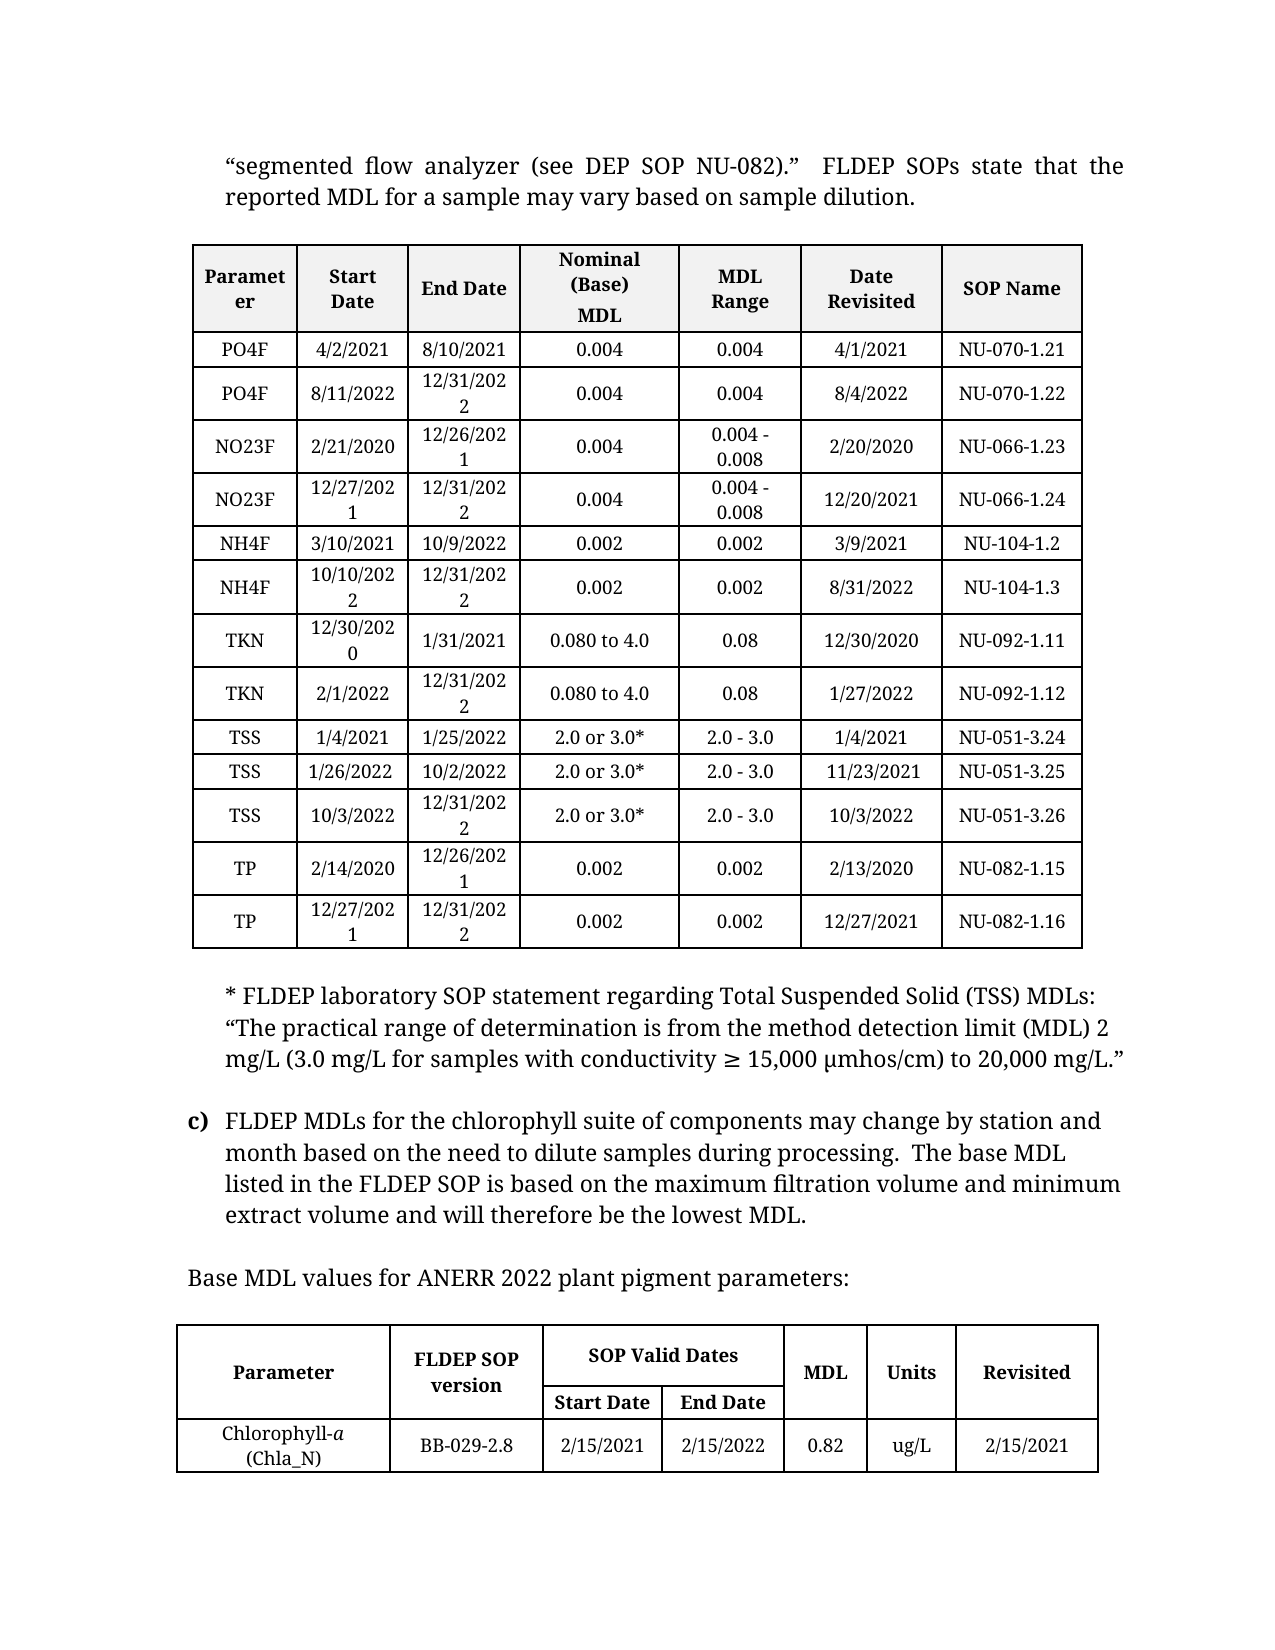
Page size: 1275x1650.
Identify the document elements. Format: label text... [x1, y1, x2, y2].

table_cell 2.0 - 3.0 [680, 721, 800, 753]
table_cell 0.004 [521, 333, 678, 366]
table_cell 0.004 - 0.008 [680, 421, 800, 472]
table_cell 0.004 [521, 368, 678, 419]
table_cell NO23F [194, 474, 296, 525]
table_cell 1/4/2021 [298, 721, 407, 753]
table_cell 12/27/2021 [802, 896, 941, 947]
table_header Nominal (Base) [521, 246, 678, 297]
table_cell 0.002 [680, 561, 800, 612]
table_cell 8/10/2021 [409, 333, 519, 366]
table_cell 12/26/2021 [409, 843, 519, 894]
table_cell 2/15/2021 [957, 1420, 1097, 1471]
table_cell NU-082-1.15 [943, 843, 1081, 894]
table_cell NU-092-1.11 [943, 615, 1081, 666]
table_cell 8/11/2022 [298, 368, 407, 419]
table_cell 10/3/2022 [298, 790, 407, 841]
table_cell NU-051-3.24 [943, 721, 1081, 753]
table_cell End Date [663, 1387, 783, 1418]
table_cell TP [194, 843, 296, 894]
table_cell 0.002 [521, 561, 678, 612]
table_cell TKN [194, 668, 296, 719]
table_cell TKN [194, 615, 296, 666]
table_header SOP Valid Dates [544, 1326, 783, 1385]
list FLDEP MDLs for the chlorophyll suite of components may change by station and month based on the need to dilute samples during processing. The base MDL listed in the FLDEP SOP is based on the maximum filtration volume and minimum extract volume and will therefore be the lowest MDL. [187, 1105, 1125, 1230]
table_cell 2/13/2020 [802, 843, 941, 894]
table_cell ug/L [868, 1420, 955, 1471]
table_cell 2/15/2022 [663, 1420, 783, 1471]
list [187, 150, 1125, 212]
table_cell 10/3/2022 [802, 790, 941, 841]
table_cell 2.0 or 3.0* [521, 790, 678, 841]
table_cell 2/1/2022 [298, 668, 407, 719]
table_cell 12/27/2021 [298, 474, 407, 525]
table_cell 12/31/2022 [409, 368, 519, 419]
table_header Date Revisited [802, 246, 941, 331]
table_cell 2/21/2020 [298, 421, 407, 472]
table_cell 1/4/2021 [802, 721, 941, 753]
table_cell MDL [521, 297, 678, 331]
table_cell 1/25/2022 [409, 721, 519, 753]
table_cell NU-104-1.3 [943, 561, 1081, 612]
table_cell NU-104-1.2 [943, 527, 1081, 559]
table_cell 12/26/2021 [409, 421, 519, 472]
table_cell 12/31/2022 [409, 474, 519, 525]
table_cell NH4F [194, 527, 296, 559]
table_cell 0.004 [521, 421, 678, 472]
table_header MDL [785, 1326, 866, 1418]
table_cell 1/31/2021 [409, 615, 519, 666]
table_cell 0.002 [680, 527, 800, 559]
table_cell 0.080 to 4.0 [521, 615, 678, 666]
table_cell NU-066-1.23 [943, 421, 1081, 472]
table_cell NH4F [194, 561, 296, 612]
table_cell NU-082-1.16 [943, 896, 1081, 947]
table_cell 11/23/2021 [802, 755, 941, 787]
table_cell 8/31/2022 [802, 561, 941, 612]
table_cell 1/27/2022 [802, 668, 941, 719]
table_cell 12/31/2022 [409, 668, 519, 719]
table_cell 12/27/2021 [298, 896, 407, 947]
table_cell TSS [194, 790, 296, 841]
table_cell 2/14/2020 [298, 843, 407, 894]
table_header FLDEP SOP version [391, 1326, 542, 1418]
table_cell 2/20/2020 [802, 421, 941, 472]
table_header SOP Name [943, 246, 1081, 331]
table_cell NO23F [194, 421, 296, 472]
table_header Parameter [194, 246, 296, 331]
table_cell BB-029-2.8 [391, 1420, 542, 1471]
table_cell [178, 1420, 389, 1471]
table_header End Date [409, 246, 519, 331]
table_cell 2/15/2021 [544, 1420, 661, 1471]
table_cell 10/10/2022 [298, 561, 407, 612]
table_cell 0.004 [680, 333, 800, 366]
table_header Units [868, 1326, 955, 1418]
table_cell PO4F [194, 333, 296, 366]
table_cell 4/2/2021 [298, 333, 407, 366]
table_cell NU-092-1.12 [943, 668, 1081, 719]
table_header Start Date [298, 246, 407, 331]
table_cell 2.0 - 3.0 [680, 755, 800, 787]
text * FLDEP laboratory SOP statement regarding Total Suspended Solid (TSS) MDLs: “The practical range of determination is from the method detection limit (MDL) 2 mg/L (3.0 mg/L for samples with conductivity ≥ 15,000 μmhos/cm) to 20,000 mg/L.” [225, 980, 1125, 1074]
table_cell NU-070-1.21 [943, 333, 1081, 366]
table_cell 0.004 [521, 474, 678, 525]
table_cell 3/9/2021 [802, 527, 941, 559]
table_cell 12/20/2021 [802, 474, 941, 525]
table_cell 0.08 [680, 615, 800, 666]
table_cell 2.0 or 3.0* [521, 721, 678, 753]
table_cell 0.004 [680, 368, 800, 419]
table_cell TP [194, 896, 296, 947]
table_cell 0.002 [680, 896, 800, 947]
table_cell 12/30/2020 [298, 615, 407, 666]
text Base MDL values for ANERR 2022 plant pigment parameters: [187, 1261, 1125, 1293]
table_cell NU-070-1.22 [943, 368, 1081, 419]
table_cell PO4F [194, 368, 296, 419]
table_header Parameter [178, 1326, 389, 1418]
table_cell 2.0 - 3.0 [680, 790, 800, 841]
table_cell 2.0 or 3.0* [521, 755, 678, 787]
table_cell 10/9/2022 [409, 527, 519, 559]
table_cell 0.002 [521, 896, 678, 947]
table_cell TSS [194, 755, 296, 787]
table_header MDL Range [680, 246, 800, 331]
table_cell 4/1/2021 [802, 333, 941, 366]
table_cell 0.08 [680, 668, 800, 719]
table_header Revisited [957, 1326, 1097, 1418]
table_cell Start Date [544, 1387, 661, 1418]
table_cell NU-051-3.25 [943, 755, 1081, 787]
table_cell 8/4/2022 [802, 368, 941, 419]
table_cell TSS [194, 721, 296, 753]
table_cell 1/26/2022 [298, 755, 407, 787]
table_cell 12/30/2020 [802, 615, 941, 666]
table_cell 3/10/2021 [298, 527, 407, 559]
table_cell 12/31/2022 [409, 561, 519, 612]
table_cell 12/31/2022 [409, 790, 519, 841]
table_cell 0.82 [785, 1420, 866, 1471]
table_cell 10/2/2022 [409, 755, 519, 787]
table_cell 0.002 [680, 843, 800, 894]
table_cell 0.004 - 0.008 [680, 474, 800, 525]
table_cell NU-066-1.24 [943, 474, 1081, 525]
table_cell 12/31/2022 [409, 896, 519, 947]
table_cell NU-051-3.26 [943, 790, 1081, 841]
table_cell 0.002 [521, 527, 678, 559]
table_cell 0.080 to 4.0 [521, 668, 678, 719]
table_cell 0.002 [521, 843, 678, 894]
